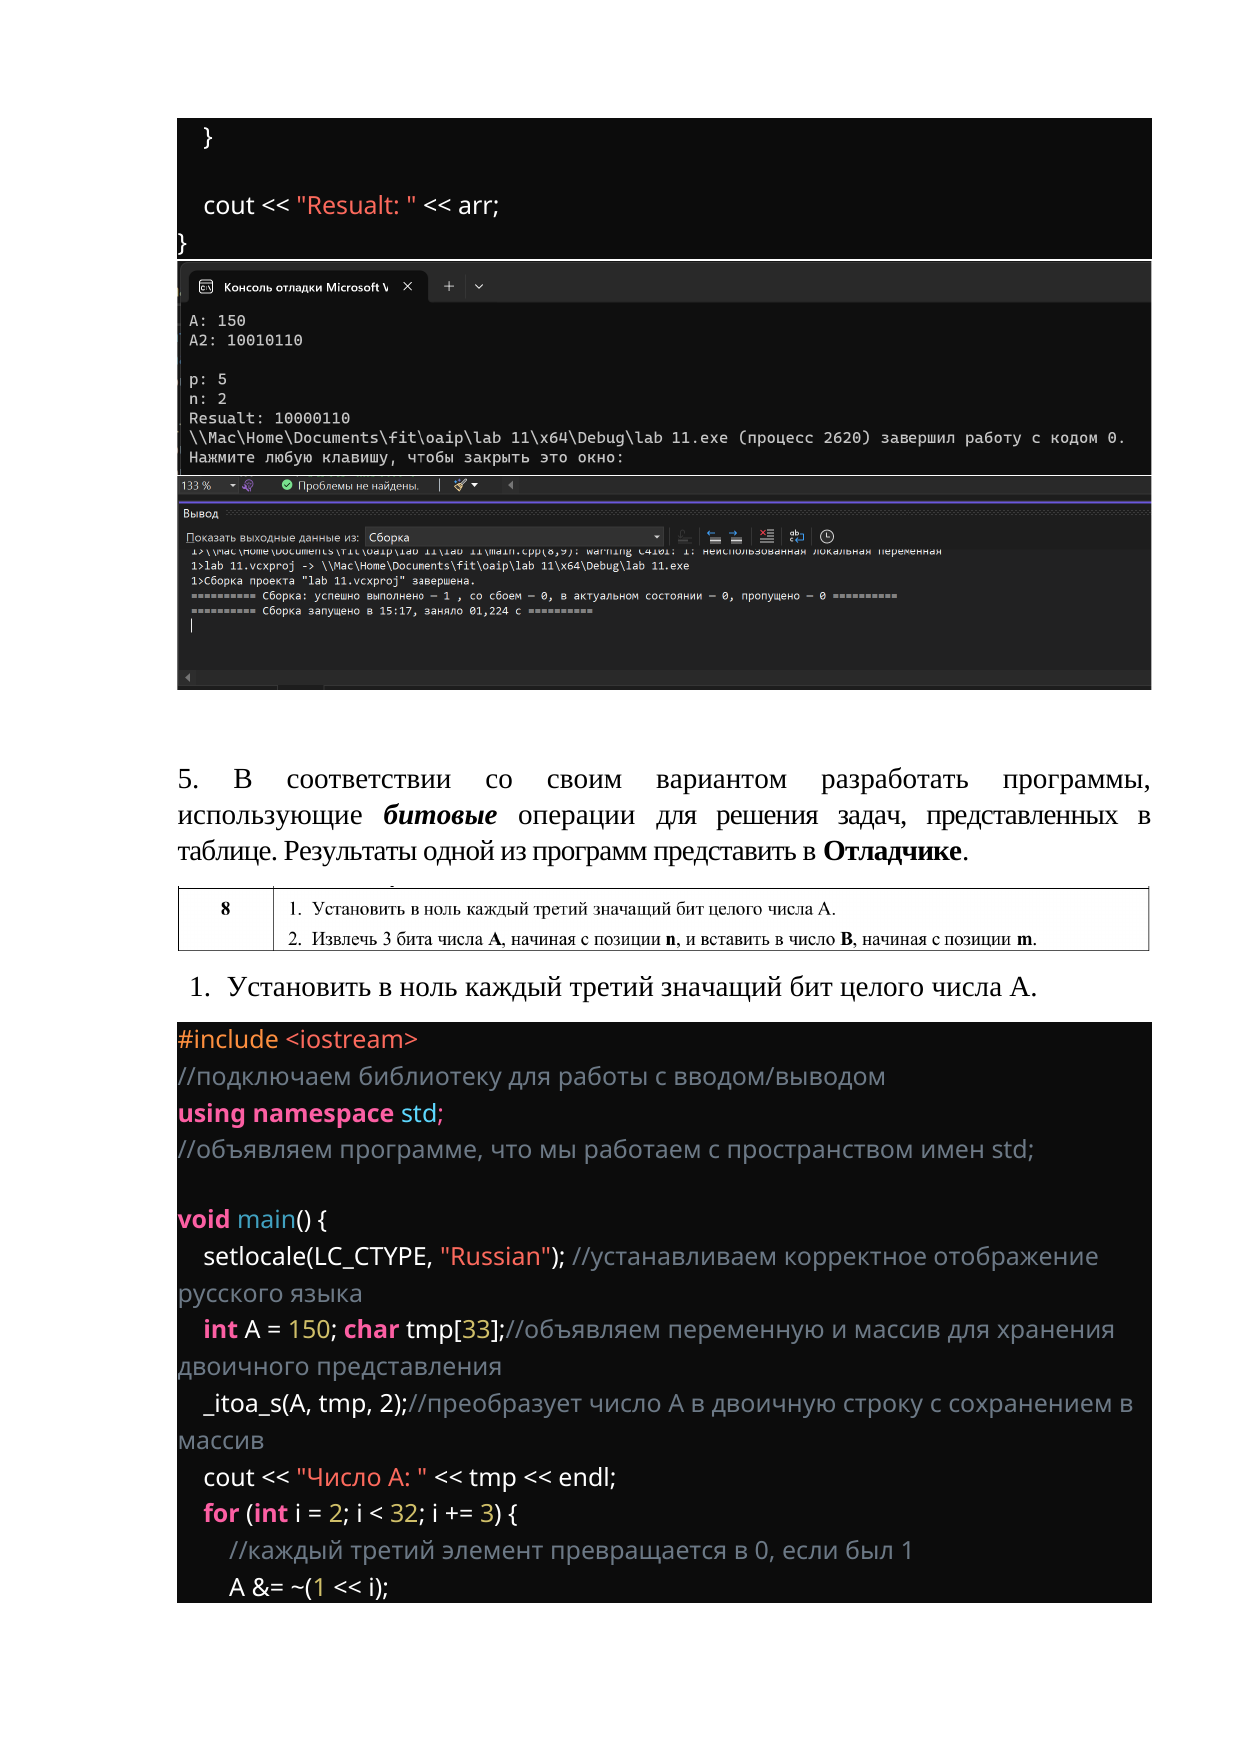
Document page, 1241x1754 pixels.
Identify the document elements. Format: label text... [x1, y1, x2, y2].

text #include <iostream> [177, 1022, 1152, 1056]
picture [177, 476, 1152, 690]
picture [177, 261, 1152, 475]
text //каждый третий элемент превращается в 0, если был 1 [177, 1533, 1152, 1567]
text using namespace std; [177, 1095, 1152, 1129]
list 5. В соответствии со своим вариантом разработать программы, использующие битовые операции для решения задач, представленных в таблице. Результаты одной из программ представить в Отладчике. [177, 761, 1152, 867]
text A &= ~(1 << i); [177, 1569, 1152, 1603]
text cout << "Resualt: " << arr; [177, 188, 1152, 222]
text //подключаем библиотеку для работы с вводом/выводом [177, 1058, 1152, 1093]
text void main() { [177, 1202, 1152, 1236]
list Установить в ноль каждый третий значащий бит целого числа А. [189, 969, 1152, 1002]
text _itoa_s(A, tmp, 2);//преобразует число A в двоичную строку с сохранением в массив [177, 1386, 1152, 1456]
text } [177, 224, 1152, 259]
text //объявляем программе, что мы работаем с пространством имен std; [177, 1132, 1152, 1166]
picture [177, 886, 1150, 951]
text for (int i = 2; i < 32; i += 3) { [177, 1496, 1152, 1530]
text } [177, 118, 1152, 152]
text int A = 150; char tmp[33];//объявляем переменную и массив для хранения двоичного представления [177, 1312, 1152, 1383]
text setlocale(LC_CTYPE, "Russian"); //устанавливаем корректное отображение русского языка [177, 1238, 1152, 1309]
text cout << "Число A: " << tmp << endl; [177, 1459, 1152, 1493]
